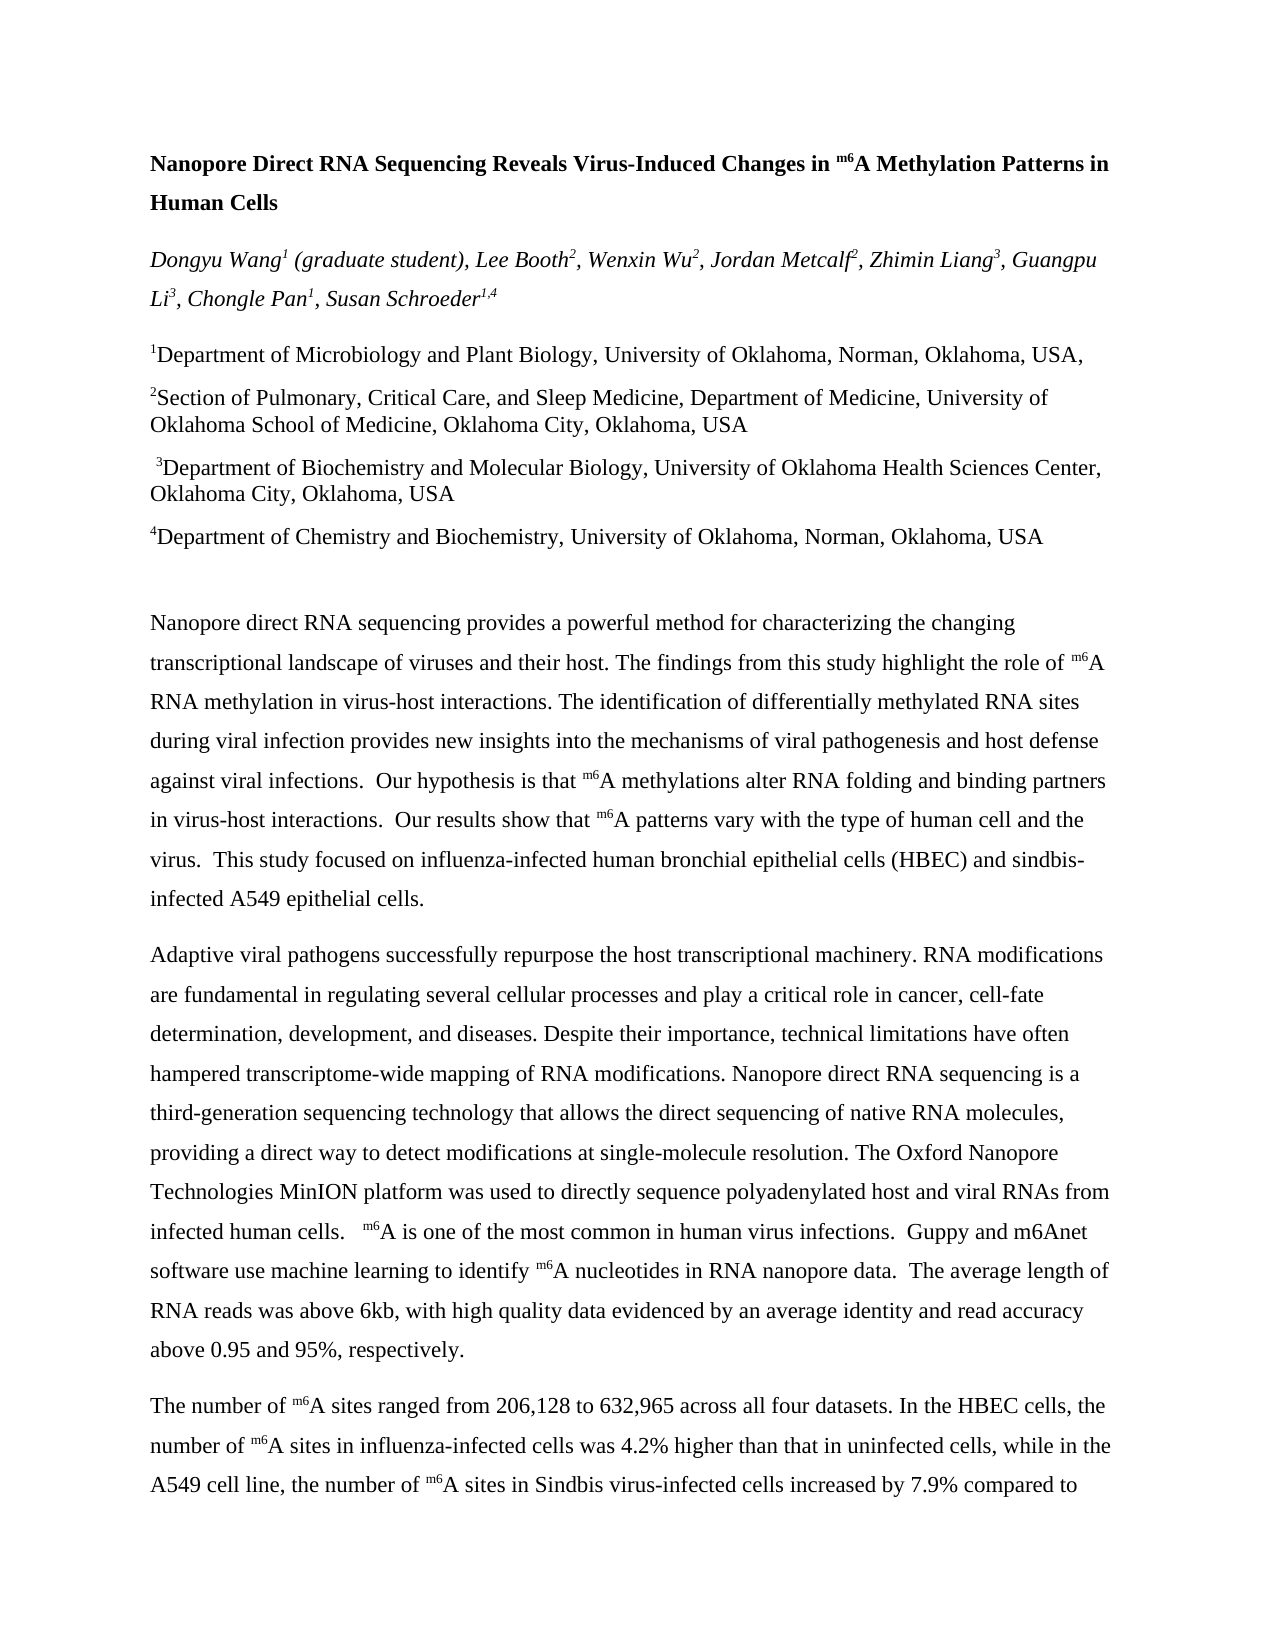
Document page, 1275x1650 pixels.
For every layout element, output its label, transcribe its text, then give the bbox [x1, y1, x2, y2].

text Adaptive viral pathogens successfully repurpose the host transcriptional machinery. RNA modifications are fundamental in regulating several cellular processes and play a critical role in cancer, cell-fate determination, development, and diseases. Despite their importance, technical limitations have often hampered transcriptome-wide mapping of RNA modifications. Nanopore direct RNA sequencing is a third-generation sequencing technology that allows the direct sequencing of native RNA molecules, providing a direct way to detect modifications at single-molecule resolution. The Oxford Nanopore Technologies MinION platform was used to directly sequence polyadenylated host and viral RNAs from infected human cells. m6A is one of the most common in human virus infections. Guppy and m6Anet software use machine learning to identify m6A nucleotides in RNA nanopore data. The average length of RNA reads was above 6kb, with high quality data evidenced by an average identity and read accuracy above 0.95 and 95%, respectively. [150, 942, 1125, 1363]
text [150, 1392, 1125, 1498]
text Dongyu Wang1 (graduate student), Lee Booth2, Wenxin Wu2, Jordan Metcalf2, Zhimin Liang3, Guangpu Li3, Chongle Pan1, Susan Schroeder1,4 [150, 246, 1125, 311]
text 3Department of Biochemistry and Molecular Biology, University of Oklahoma Health Sciences Center, Oklahoma City, Oklahoma, USA [150, 454, 1125, 506]
text Nanopore Direct RNA Sequencing Reveals Virus-Induced Changes in m6A Methylation Patterns in Human Cells [150, 150, 1125, 216]
text 4Department of Chemistry and Biochemistry, University of Oklahoma, Norman, Oklahoma, USA [150, 523, 1125, 549]
text 2Section of Pulmonary, Critical Care, and Sleep Medicine, Department of Medicine, University of Oklahoma School of Medicine, Oklahoma City, Oklahoma, USA [150, 384, 1125, 437]
text 1Department of Microbiology and Plant Biology, University of Oklahoma, Norman, Oklahoma, USA, [150, 341, 1125, 368]
text Nanopore direct RNA sequencing provides a powerful method for characterizing the changing transcriptional landscape of viruses and their host. The findings from this study highlight the role of m6A RNA methylation in virus-host interactions. The identification of differentially methylated RNA sites during viral infection provides new insights into the mechanisms of viral pathogenesis and host defense against viral infections. Our hypothesis is that m6A methylations alter RNA folding and binding partners in virus-host interactions. Our results show that m6A patterns vary with the type of human cell and the virus. This study focused on influenza-infected human bronchial epithelial cells (HBEC) and sindbis-infected A549 epithelial cells. [150, 609, 1125, 912]
